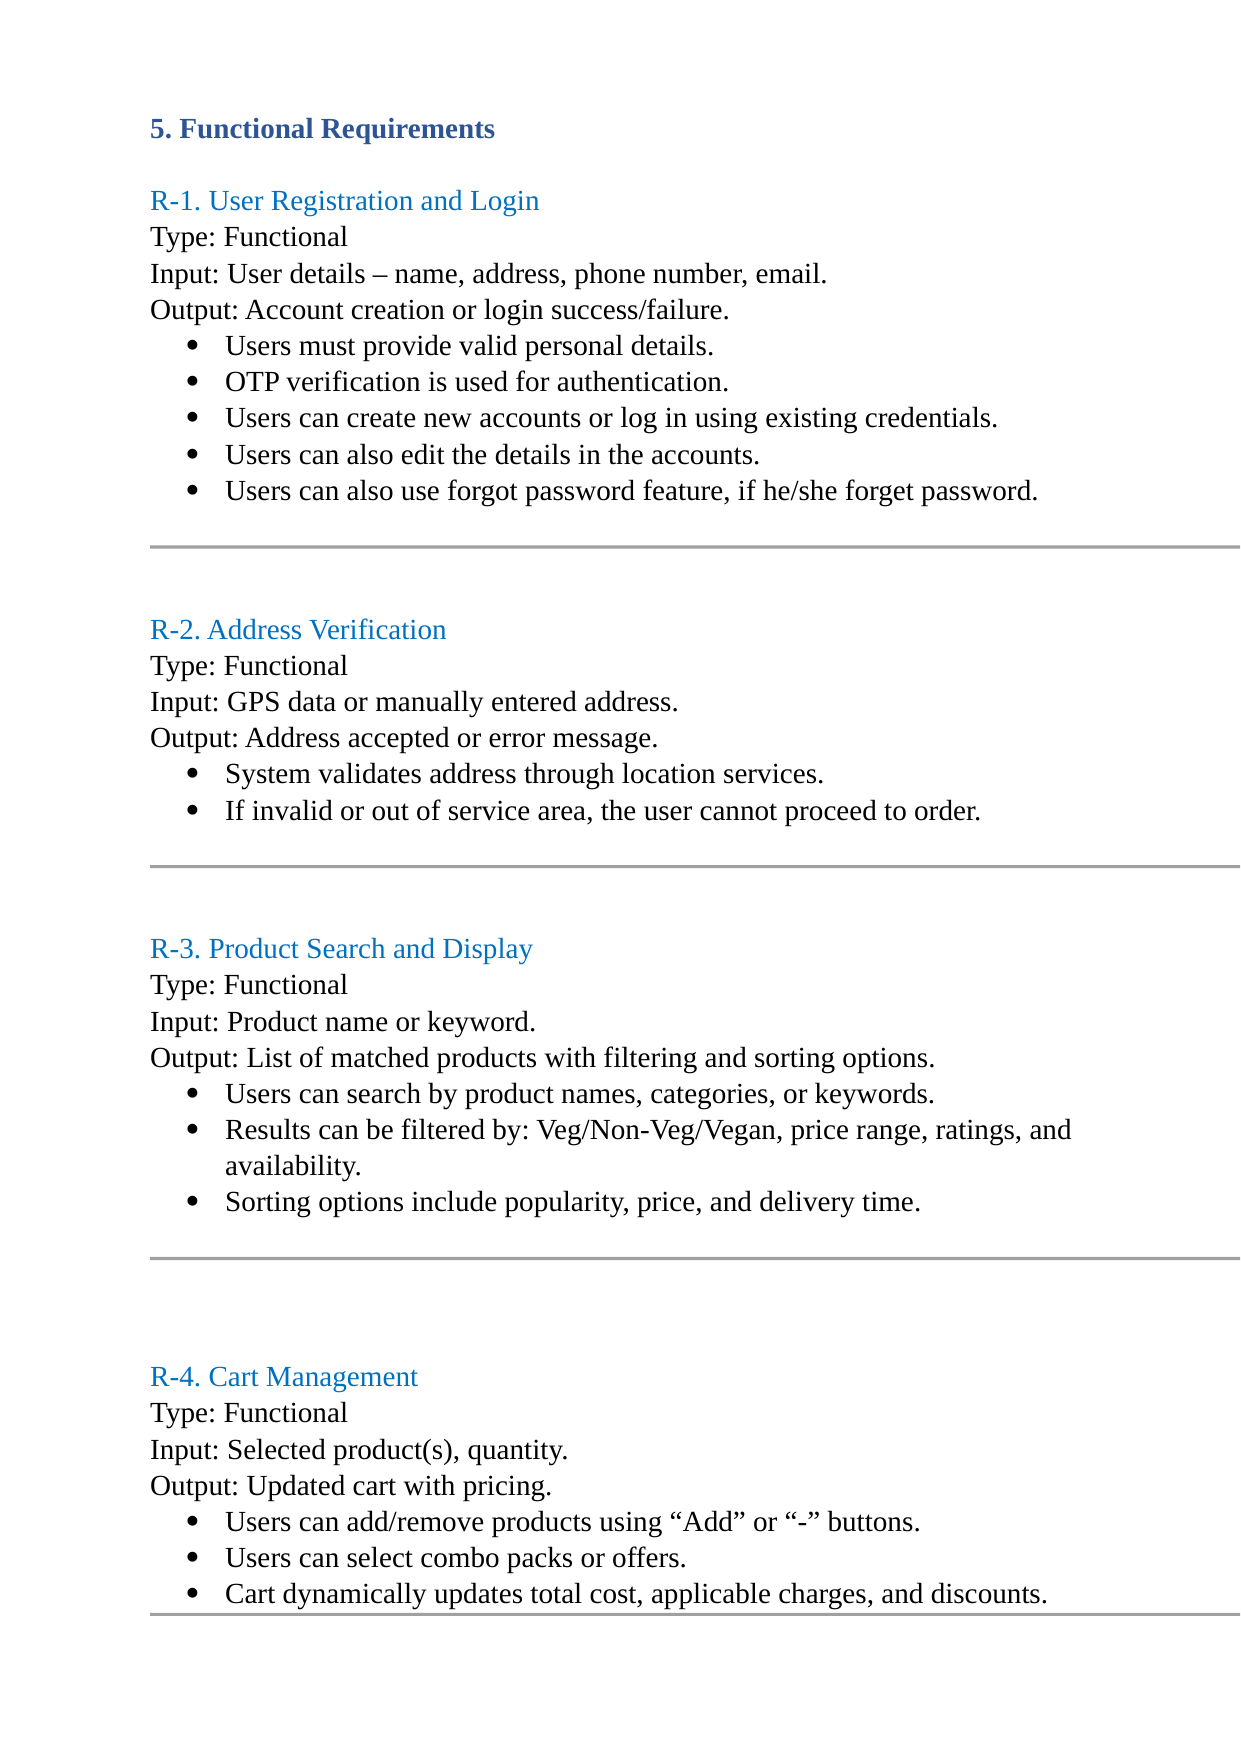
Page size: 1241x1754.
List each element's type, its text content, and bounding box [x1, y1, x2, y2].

list R-1. User Registration and Login [150, 183, 1165, 217]
list Users can add/remove products using “Add” or “-” buttons. [187, 1504, 1165, 1538]
list Users can also edit the details in the accounts. [187, 437, 1165, 470]
list Cart dynamically updates total cost, applicable charges, and discounts. [187, 1577, 1165, 1610]
list Users must provide valid personal details. [187, 328, 1165, 362]
list System validates address through location services. [187, 756, 1165, 790]
list R-4. Cart Management [150, 1359, 1165, 1393]
list Type: Functional Input: Product name or keyword. Output: List of matched products with filtering and sorting options. [150, 967, 1165, 1073]
list Type: Functional Input: GPS data or manually entered address. Output: Address accepted or error message. [150, 648, 1165, 754]
list If invalid or out of service area, the user cannot proceed to order. [187, 793, 1165, 826]
list Type: Functional Input: User details – name, address, phone number, email. Output: Account creation or login success/failure. [150, 219, 1165, 325]
list Users can select combo packs or offers. [187, 1540, 1165, 1574]
list R-3. Product Search and Display [150, 931, 1165, 965]
list R-2. Address Verification [150, 612, 1165, 645]
list 5. Functional Requirements [150, 111, 1165, 145]
list OTP verification is used for authentication. [187, 364, 1165, 398]
list Users can also use forgot password feature, if he/she forget password. [187, 473, 1165, 507]
list Sorting options include popularity, price, and delivery time. [187, 1184, 1165, 1218]
list Results can be filtered by: Veg/Non-Veg/Vegan, price range, ratings, and availability. [187, 1112, 1165, 1182]
list Type: Functional Input: Selected product(s), quantity. Output: Updated cart with pricing. [150, 1396, 1165, 1501]
list Users can create new accounts or log in using existing credentials. [187, 401, 1165, 434]
list Users can search by product names, categories, or keywords. [187, 1076, 1165, 1109]
